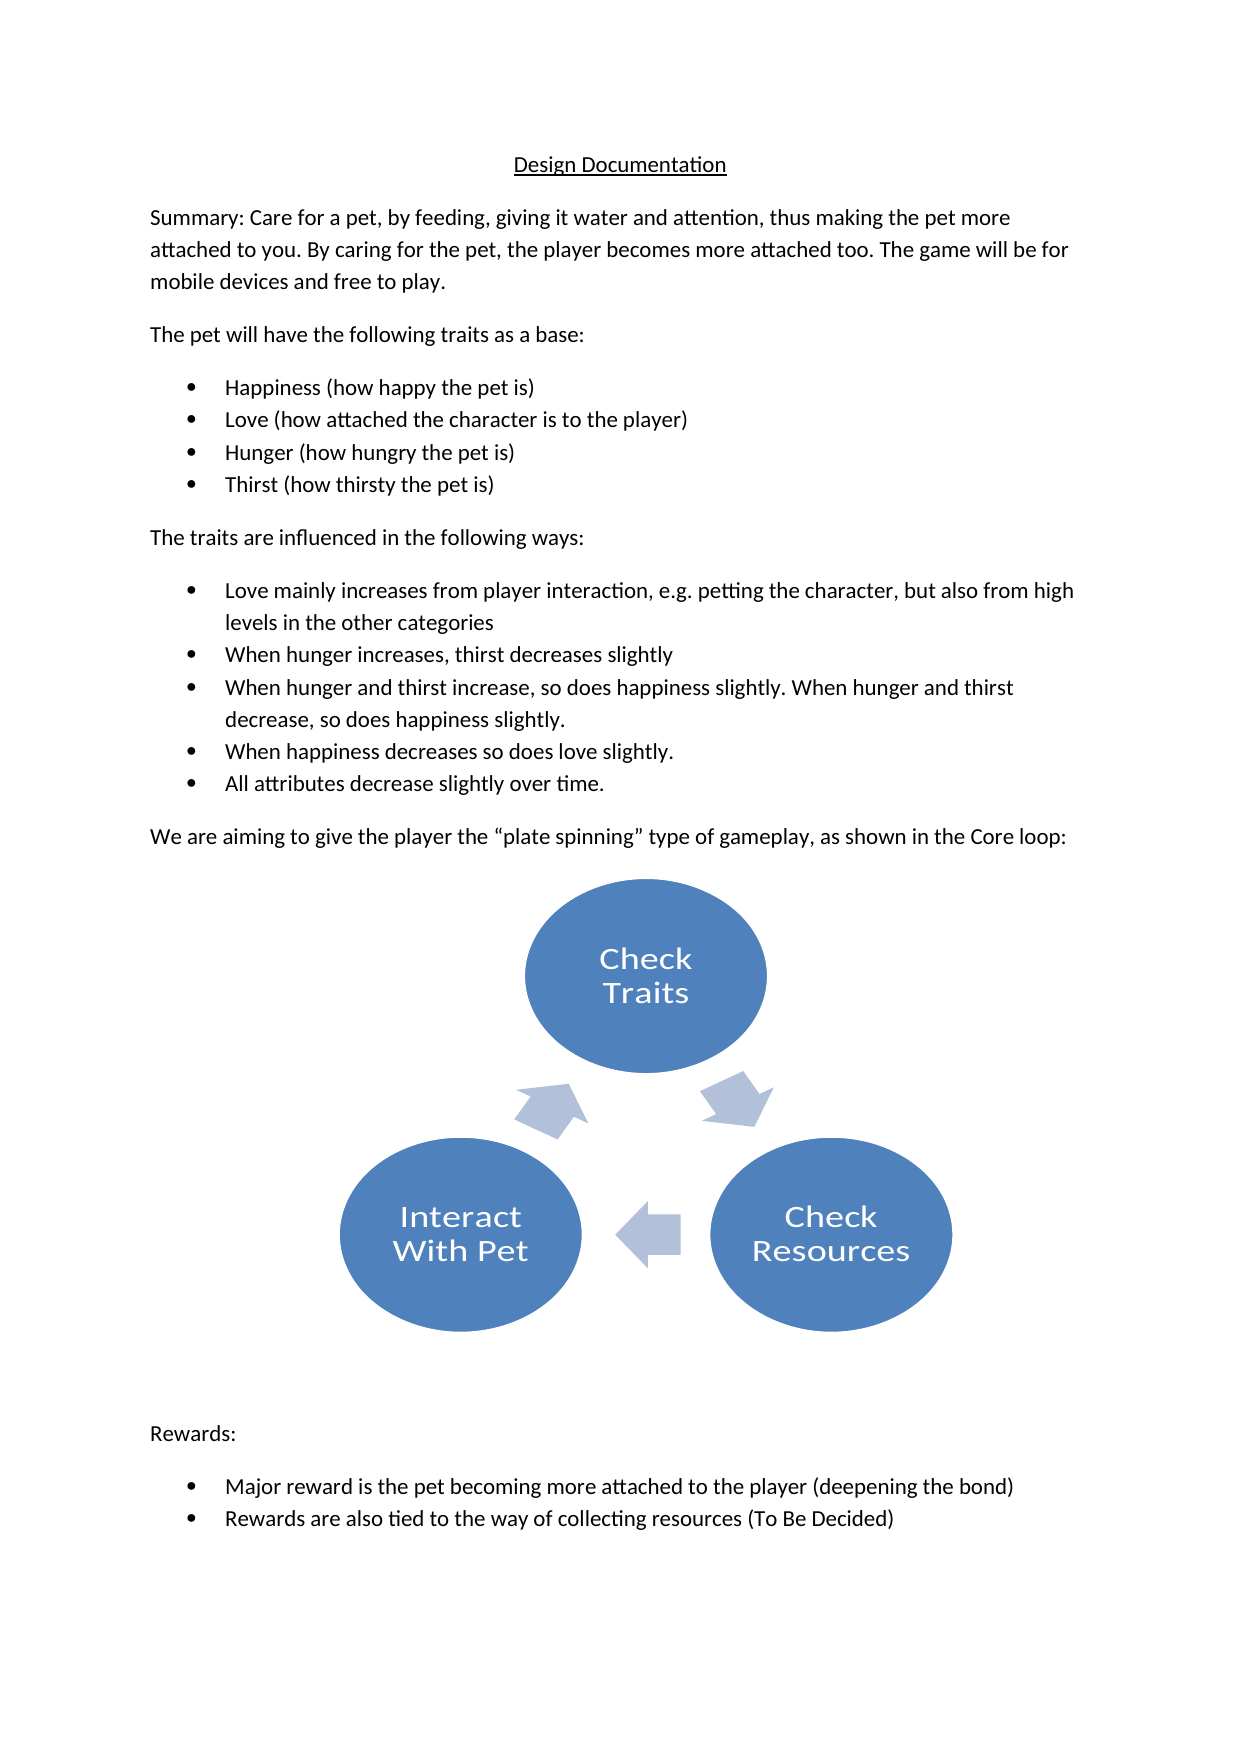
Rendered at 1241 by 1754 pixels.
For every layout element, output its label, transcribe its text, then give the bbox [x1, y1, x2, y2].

list Thirst (how thirsty the pet is) [187, 470, 1090, 498]
list When hunger and thirst increase, so does happiness slightly. When hunger and thirst decrease, so does happiness slightly. [187, 673, 1090, 733]
list When hunger increases, thirst decreases slightly [187, 640, 1090, 668]
list Rewards are also tied to the way of collecting resources (To Be Decided) [187, 1504, 1090, 1532]
text We are aiming to give the player the “plate spinning” type of gameplay, as shown in the Core loop: [150, 822, 1090, 850]
text Design Documentation [150, 150, 1090, 178]
list Major reward is the pet becoming more attached to the player (deepening the bond) [187, 1472, 1090, 1500]
text Summary: Care for a pet, by feeding, giving it water and attention, thus making the pet more attached to you. By caring for the pet, the player becomes more attached too. The game will be for mobile devices and free to play. [150, 203, 1090, 295]
list Love mainly increases from player interaction, e.g. petting the character, but also from high levels in the other categories [187, 576, 1090, 636]
list Happiness (how happy the pet is) [187, 373, 1090, 401]
list Hunger (how hungry the pet is) [187, 438, 1090, 466]
list Love (how attached the character is to the player) [187, 406, 1090, 434]
list When happiness decreases so does love slightly. [187, 737, 1090, 765]
text The traits are influenced in the following ways: [150, 523, 1090, 551]
list All attributes decrease slightly over time. [187, 769, 1090, 797]
text Rewards: [150, 1419, 1090, 1447]
text The pet will have the following traits as a base: [150, 320, 1090, 348]
